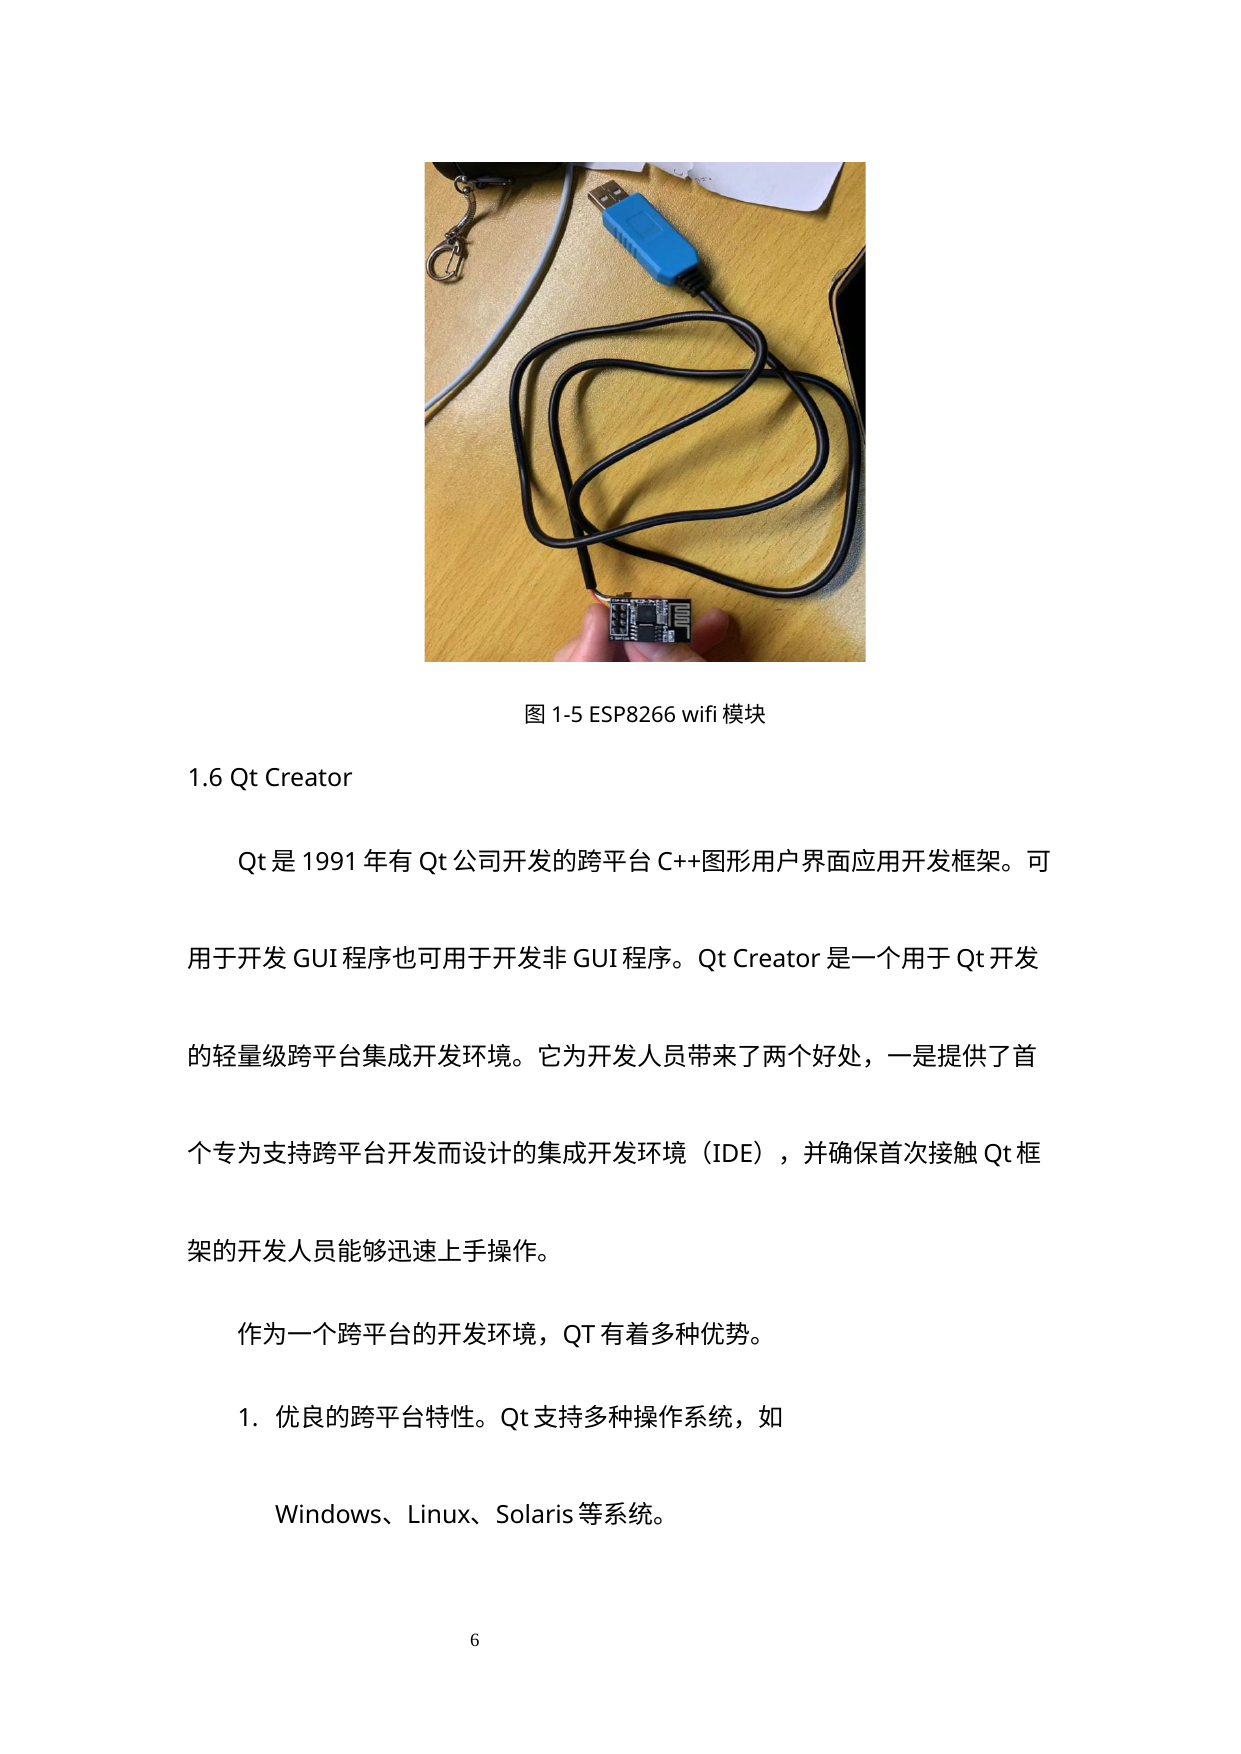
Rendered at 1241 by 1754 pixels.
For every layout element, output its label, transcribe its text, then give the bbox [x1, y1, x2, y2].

list 图1-5 ESP8266 wifi模块 [187, 696, 1053, 729]
picture [424, 162, 866, 662]
text 作为一个跨平台的开发环境，QT有着多种优势。 [187, 1300, 1053, 1365]
list 1.6 Qt Creator [187, 745, 1053, 810]
list 优良的跨平台特性。Qt支持多种操作系统，如Windows、Linux、Solaris等系统。 [237, 1383, 1053, 1545]
text Qt是1991年有Qt公司开发的跨平台C++图形用户界面应用开发框架。可用于开发GUI程序也可用于开发非GUI程序。Qt Creator是一个用于Qt开发的轻量级跨平台集成开发环境。它为开发人员带来了两个好处，一是提供了首个专为支持跨平台开发而设计的集成开发环境（IDE），并确保首次接触Qt框架的开发人员能够迅速上手操作。 [187, 827, 1053, 1282]
